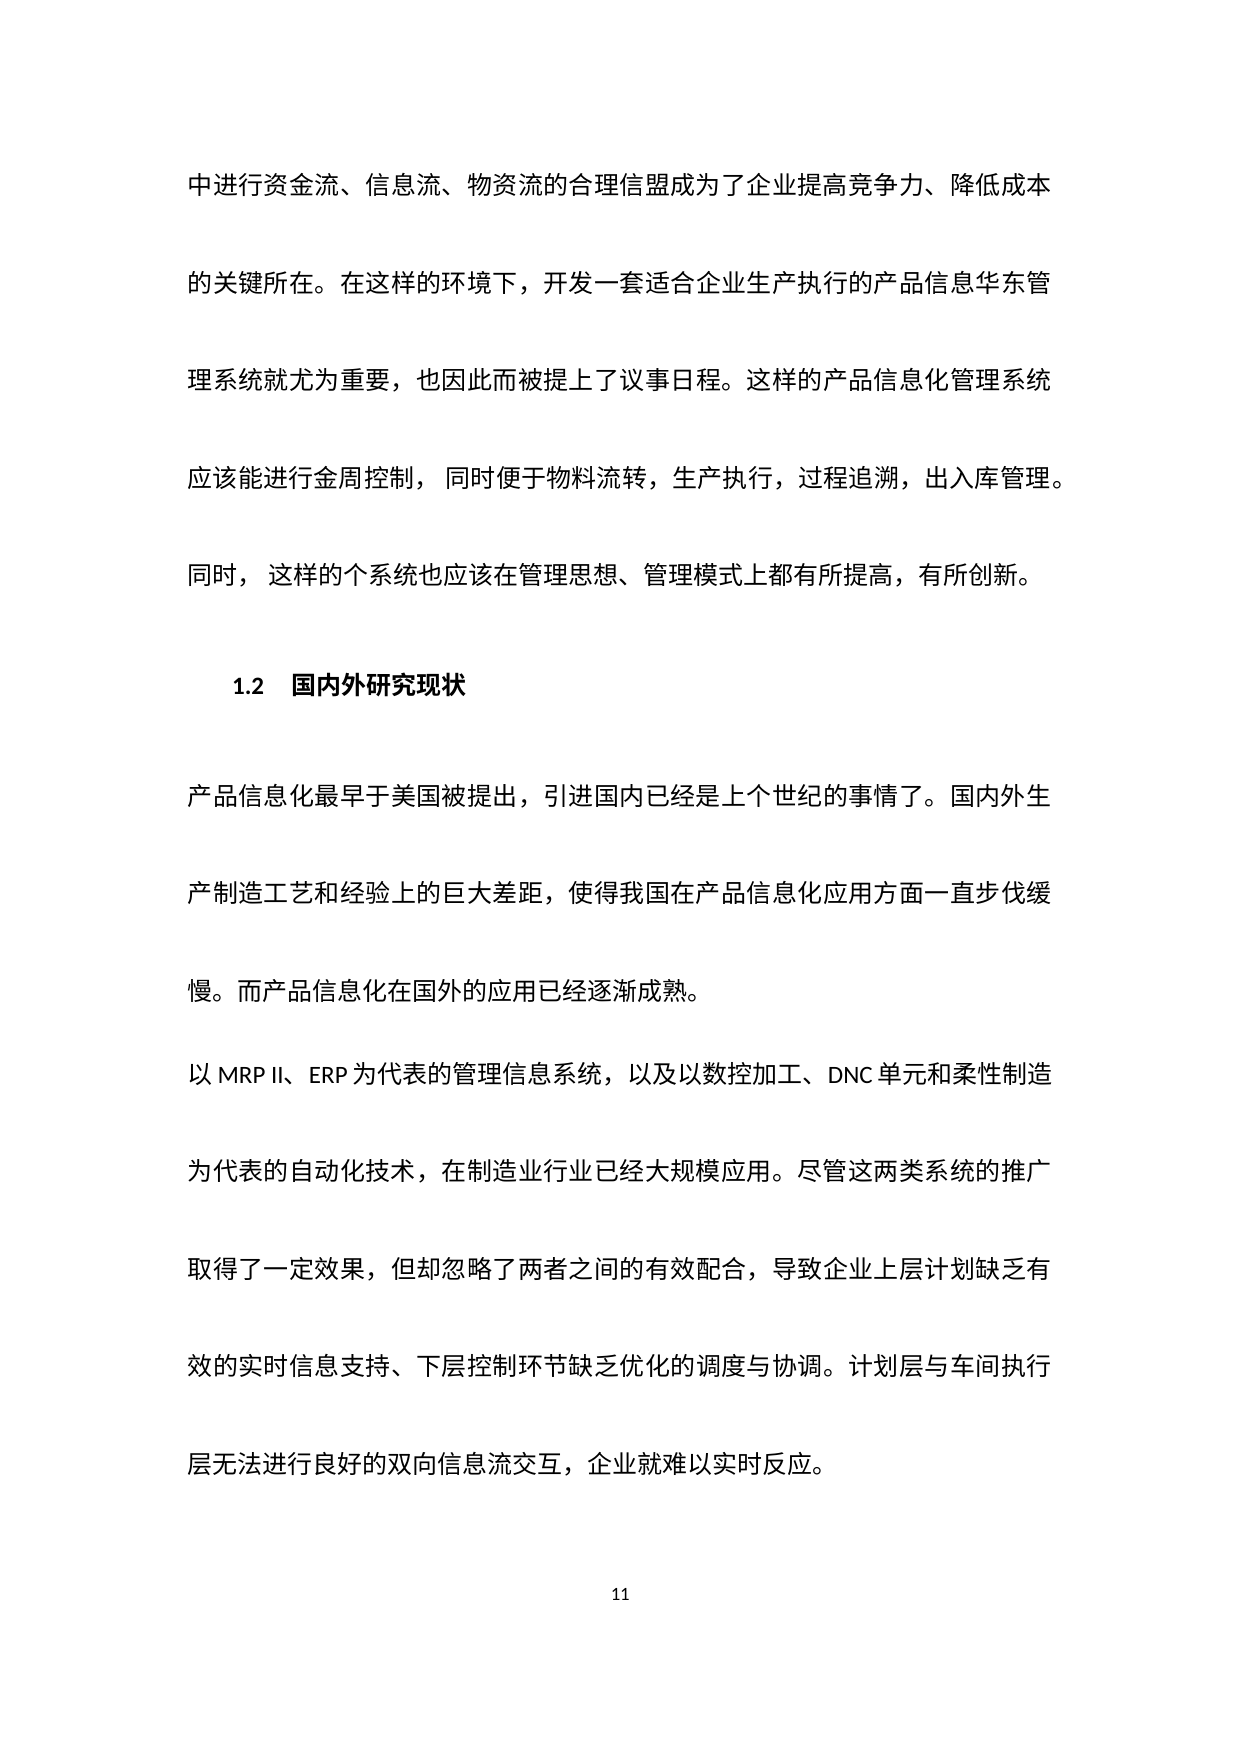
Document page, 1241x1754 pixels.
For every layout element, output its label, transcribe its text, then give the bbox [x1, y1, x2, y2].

text 产品信息化最早于美国被提出，引进国内已经是上个世纪的事情了。国内外生产制造工艺和经验上的巨大差距，使得我国在产品信息化应用方面一直步伐缓慢。而产品信息化在国外的应用已经逐渐成熟。 [187, 762, 1053, 1022]
subtitle 国内外研究现状 [232, 651, 1053, 716]
